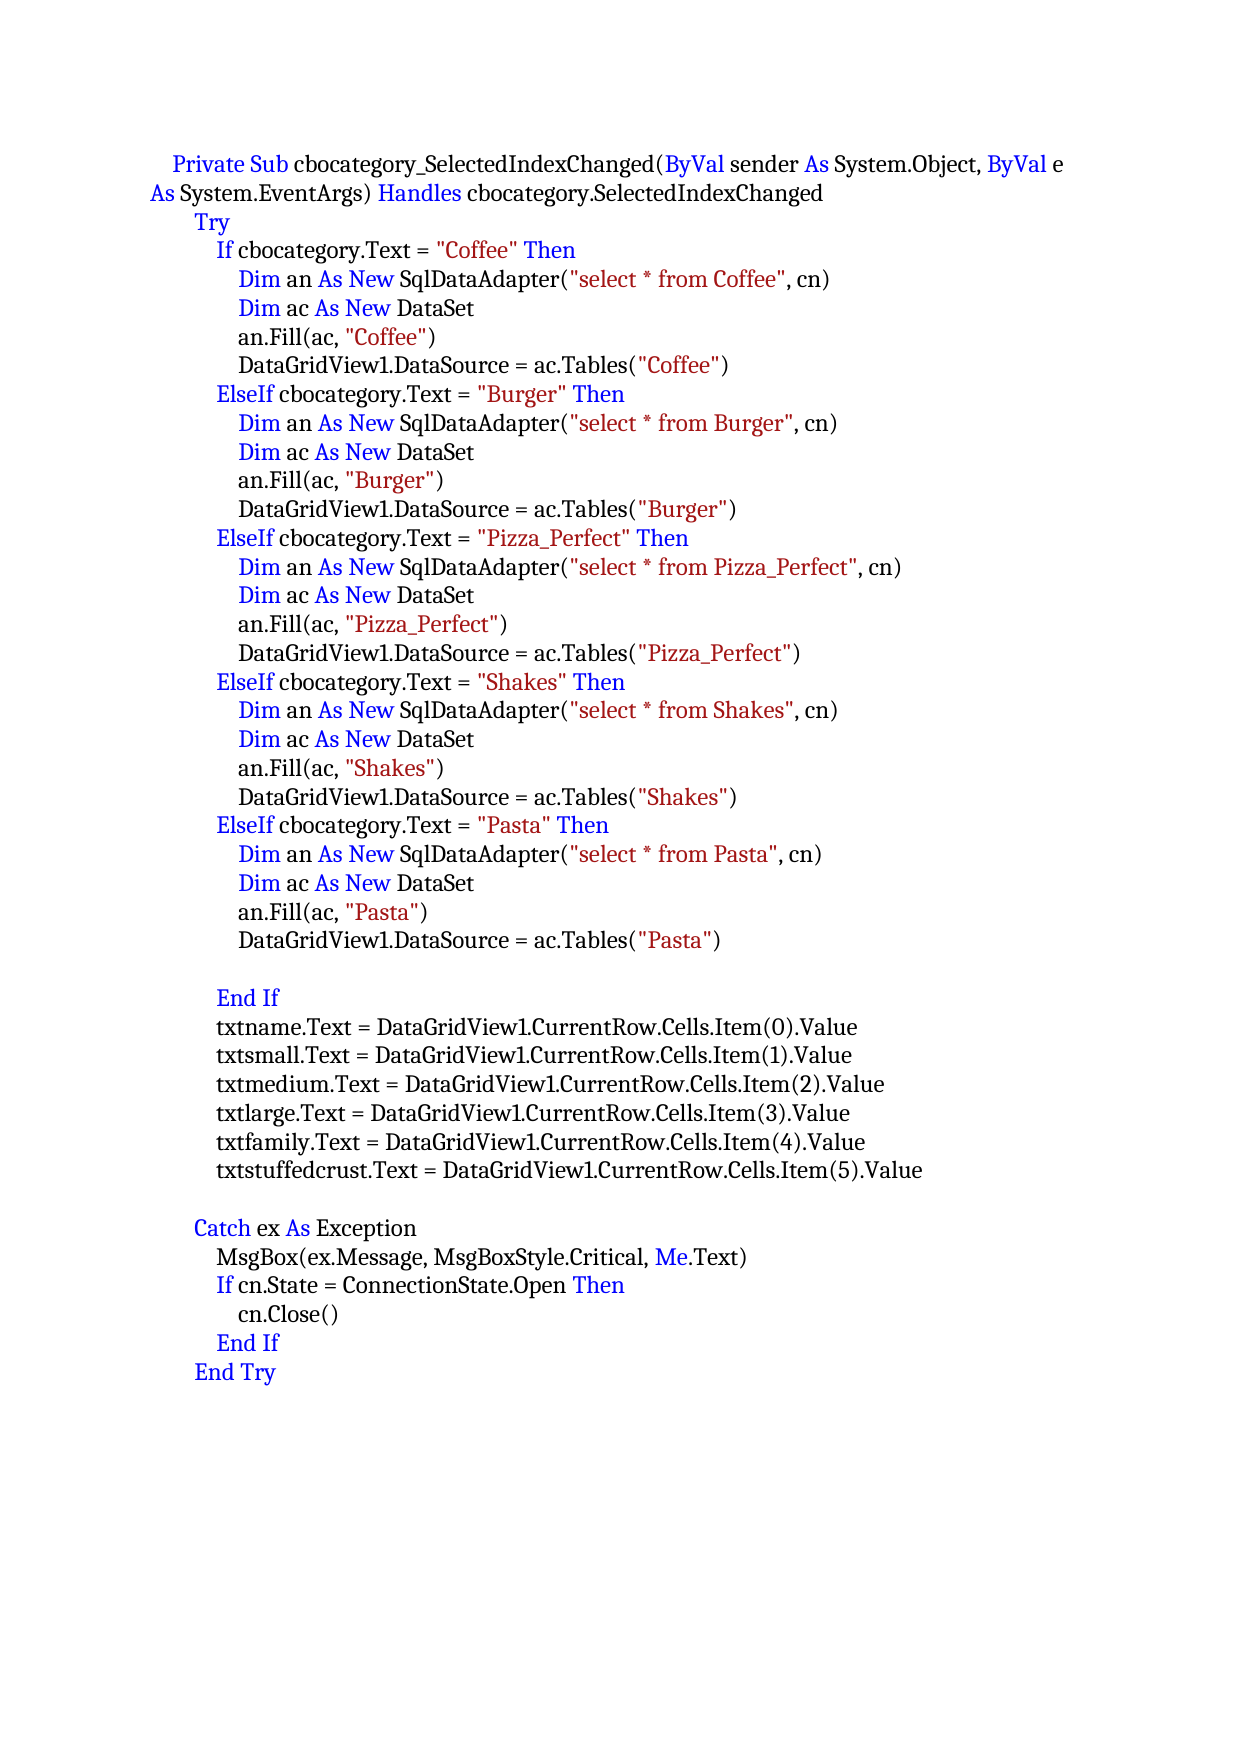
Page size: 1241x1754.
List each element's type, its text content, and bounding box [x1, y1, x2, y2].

text ElseIf cbocategory.Text = "Pasta" Then [150, 811, 1090, 840]
text ElseIf cbocategory.Text = "Burger" Then [150, 380, 1090, 409]
text ElseIf cbocategory.Text = "Shakes" Then [150, 667, 1090, 696]
text cn.Close() [150, 1300, 1090, 1329]
text End Try [150, 1357, 1090, 1386]
text txtmedium.Text = DataGridView1.CurrentRow.Cells.Item(2).Value [150, 1070, 1090, 1099]
text txtname.Text = DataGridView1.CurrentRow.Cells.Item(0).Value [150, 1012, 1090, 1041]
text MsgBox(ex.Message, MsgBoxStyle.Critical, Me.Text) [150, 1242, 1090, 1271]
text Try [150, 207, 1090, 236]
text End If [150, 1329, 1090, 1357]
text DataGridView1.DataSource = ac.Tables("Coffee") [150, 351, 1090, 380]
text Dim an As New SqlDataAdapter("select * from Coffee", cn) [150, 265, 1090, 294]
text Private Sub cbocategory_SelectedIndexChanged(ByVal sender As System.Object, ByVal e As System.EventArgs) Handles cbocategory.SelectedIndexChanged [150, 150, 1090, 207]
text txtlarge.Text = DataGridView1.CurrentRow.Cells.Item(3).Value [150, 1099, 1090, 1127]
text Dim ac As New DataSet [150, 294, 1090, 322]
text DataGridView1.DataSource = ac.Tables("Burger") [150, 495, 1090, 524]
text an.Fill(ac, "Shakes") [150, 754, 1090, 782]
text Dim an As New SqlDataAdapter("select * from Pizza_Perfect", cn) [150, 552, 1090, 581]
text an.Fill(ac, "Burger") [150, 466, 1090, 495]
text DataGridView1.DataSource = ac.Tables("Shakes") [150, 782, 1090, 811]
text txtstuffedcrust.Text = DataGridView1.CurrentRow.Cells.Item(5).Value [150, 1156, 1090, 1185]
text an.Fill(ac, "Pasta") [150, 897, 1090, 926]
text Dim ac As New DataSet [150, 581, 1090, 610]
text Dim an As New SqlDataAdapter("select * from Burger", cn) [150, 409, 1090, 437]
text txtfamily.Text = DataGridView1.CurrentRow.Cells.Item(4).Value [150, 1127, 1090, 1156]
text an.Fill(ac, "Coffee") [150, 322, 1090, 351]
text Dim an As New SqlDataAdapter("select * from Shakes", cn) [150, 696, 1090, 725]
text If cn.State = ConnectionState.Open Then [150, 1271, 1090, 1300]
text Dim ac As New DataSet [150, 437, 1090, 466]
text Dim an As New SqlDataAdapter("select * from Pasta", cn) [150, 840, 1090, 869]
text Dim ac As New DataSet [150, 725, 1090, 754]
text an.Fill(ac, "Pizza_Perfect") [150, 610, 1090, 639]
text Dim ac As New DataSet [150, 869, 1090, 897]
text If cbocategory.Text = "Coffee" Then [150, 236, 1090, 265]
text txtsmall.Text = DataGridView1.CurrentRow.Cells.Item(1).Value [150, 1041, 1090, 1070]
text ElseIf cbocategory.Text = "Pizza_Perfect" Then [150, 524, 1090, 552]
text Catch ex As Exception [150, 1214, 1090, 1242]
text DataGridView1.DataSource = ac.Tables("Pizza_Perfect") [150, 639, 1090, 667]
text End If [150, 984, 1090, 1012]
text DataGridView1.DataSource = ac.Tables("Pasta") [150, 926, 1090, 955]
